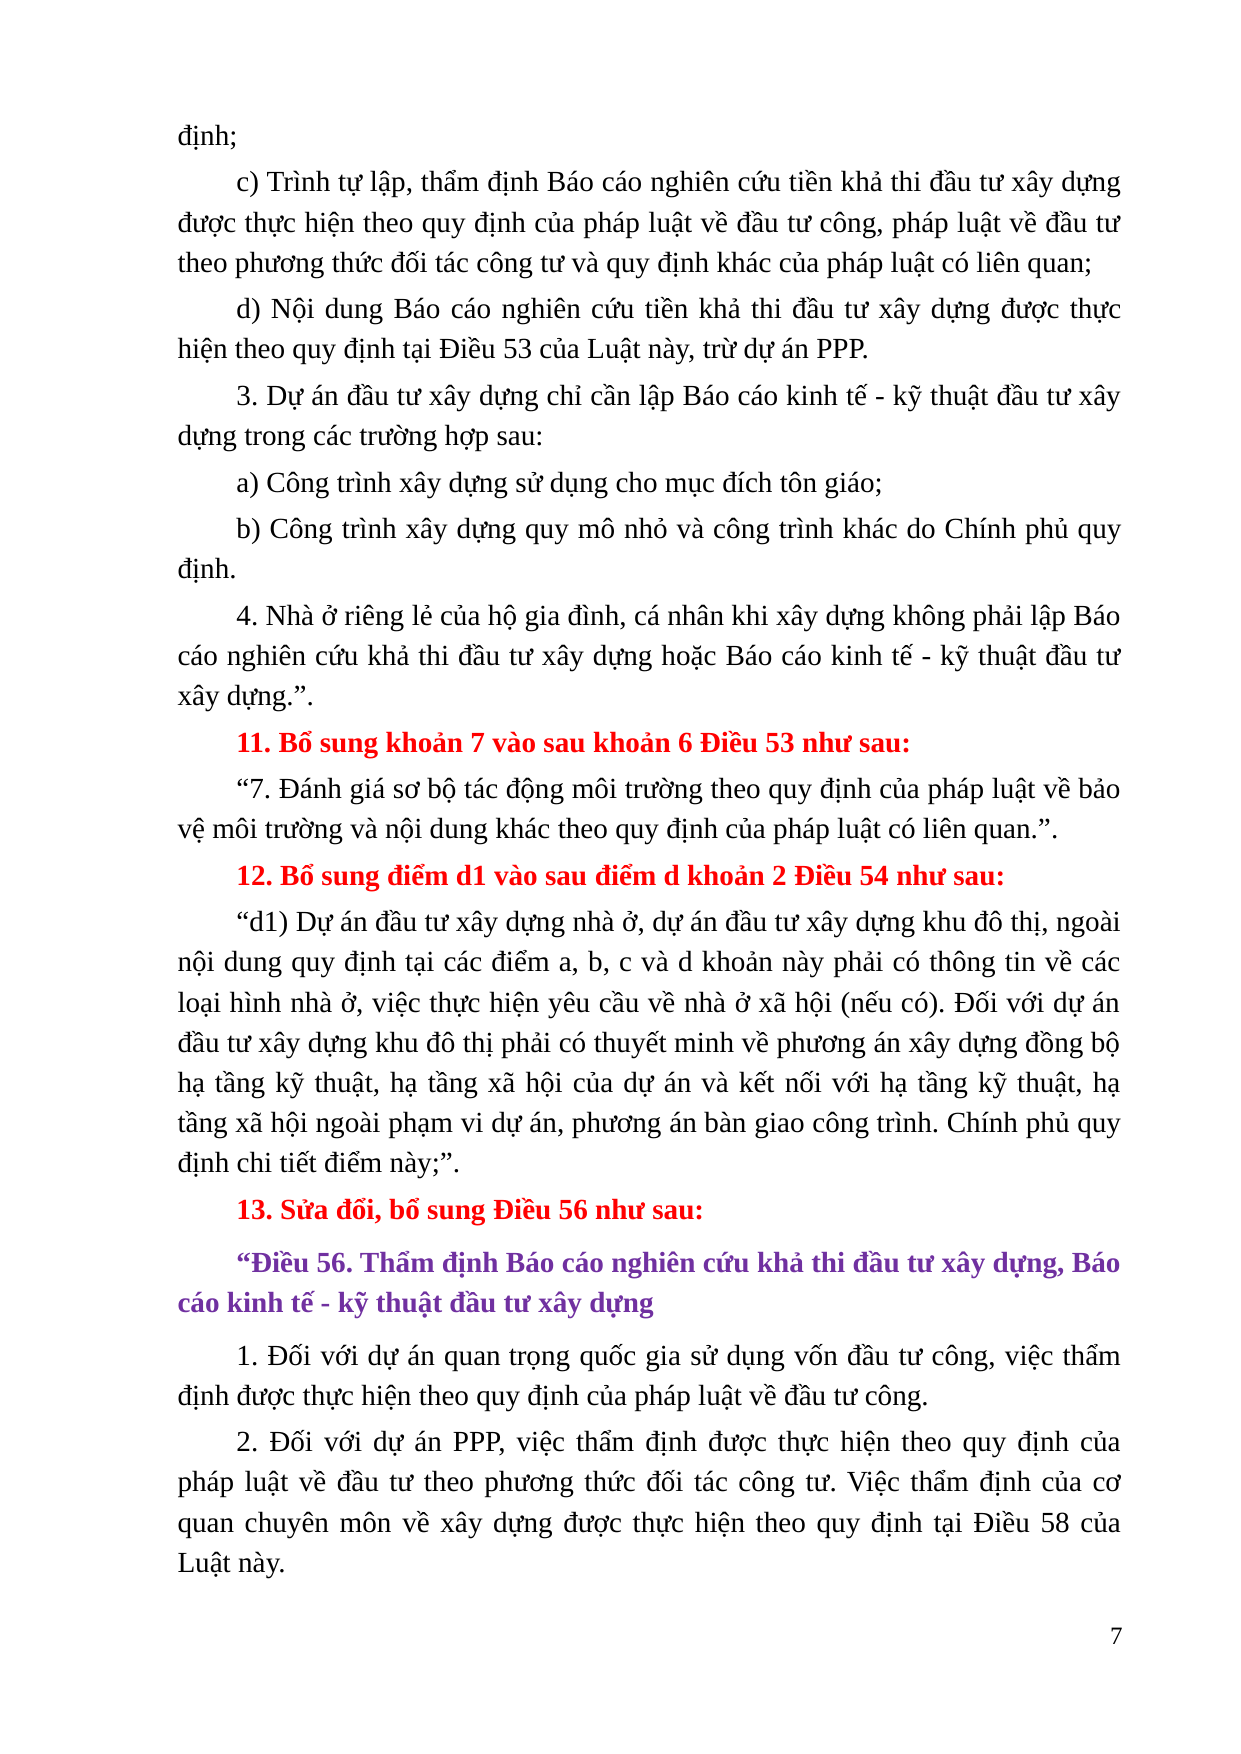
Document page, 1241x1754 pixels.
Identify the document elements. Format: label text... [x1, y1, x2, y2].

text b) Công trình xây dựng quy mô nhỏ và công trình khác do Chính phủ quy định. [177, 511, 1122, 585]
text 3. Dự án đầu tư xây dựng chỉ cần lập Báo cáo kinh tế - kỹ thuật đầu tư xây dựng trong các trường hợp sau: [177, 378, 1122, 452]
text 1. Đối với dự án quan trọng quốc gia sử dụng vốn đầu tư công, việc thẩm định được thực hiện theo quy định của pháp luật về đầu tư công. [177, 1338, 1122, 1411]
text d) Nội dung Báo cáo nghiên cứu tiền khả thi đầu tư xây dựng được thực hiện theo quy định tại Điều 53 của Luật này, trừ dự án PPP. [177, 291, 1122, 365]
text “7. Đánh giá sơ bộ tác động môi trường theo quy định của pháp luật về bảo vệ môi trường và nội dung khác theo quy định của pháp luật có liên quan.”. [177, 771, 1122, 845]
subtitle 11. Bổ sung khoản 7 vào sau khoản 6 Điều 53 như sau: [177, 725, 1122, 758]
text “d1) Dự án đầu tư xây dựng nhà ở, dự án đầu tư xây dựng khu đô thị, ngoài nội dung quy định tại các điểm a, b, c và d khoản này phải có thông tin về các loại hình nhà ở, việc thực hiện yêu cầu về nhà ở xã hội (nếu có). Đối với dự án đầu tư xây dựng khu đô thị phải có thuyết minh về phương án xây dựng đồng bộ hạ tầng kỹ thuật, hạ tầng xã hội của dự án và kết nối với hạ tầng kỹ thuật, hạ tầng xã hội ngoài phạm vi dự án, phương án bàn giao công trình. Chính phủ quy định chi tiết điểm này;”. [177, 904, 1122, 1179]
subtitle 12. Bổ sung điểm d1 vào sau điểm d khoản 2 Điều 54 như sau: [177, 858, 1122, 891]
text c) Trình tự lập, thẩm định Báo cáo nghiên cứu tiền khả thi đầu tư xây dựng được thực hiện theo quy định của pháp luật về đầu tư công, pháp luật về đầu tư theo phương thức đối tác công tư và quy định khác của pháp luật có liên quan; [177, 164, 1122, 278]
subtitle 13. Sửa đổi, bổ sung Điều 56 như sau: [177, 1192, 1122, 1226]
text 4. Nhà ở riêng lẻ của hộ gia đình, cá nhân khi xây dựng không phải lập Báo cáo nghiên cứu khả thi đầu tư xây dựng hoặc Báo cáo kinh tế - kỹ thuật đầu tư xây dựng.”. [177, 598, 1122, 712]
subtitle “Điều 56. Thẩm định Báo cáo nghiên cứu khả thi đầu tư xây dựng, Báo cáo kinh tế - kỹ thuật đầu tư xây dựng [177, 1245, 1122, 1318]
text a) Công trình xây dựng sử dụng cho mục đích tôn giáo; [177, 465, 1122, 498]
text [177, 118, 1122, 152]
text 2. Đối với dự án PPP, việc thẩm định được thực hiện theo quy định của pháp luật về đầu tư theo phương thức đối tác công tư. Việc thẩm định của cơ quan chuyên môn về xây dựng được thực hiện theo quy định tại Điều 58 của Luật này. [177, 1424, 1122, 1578]
